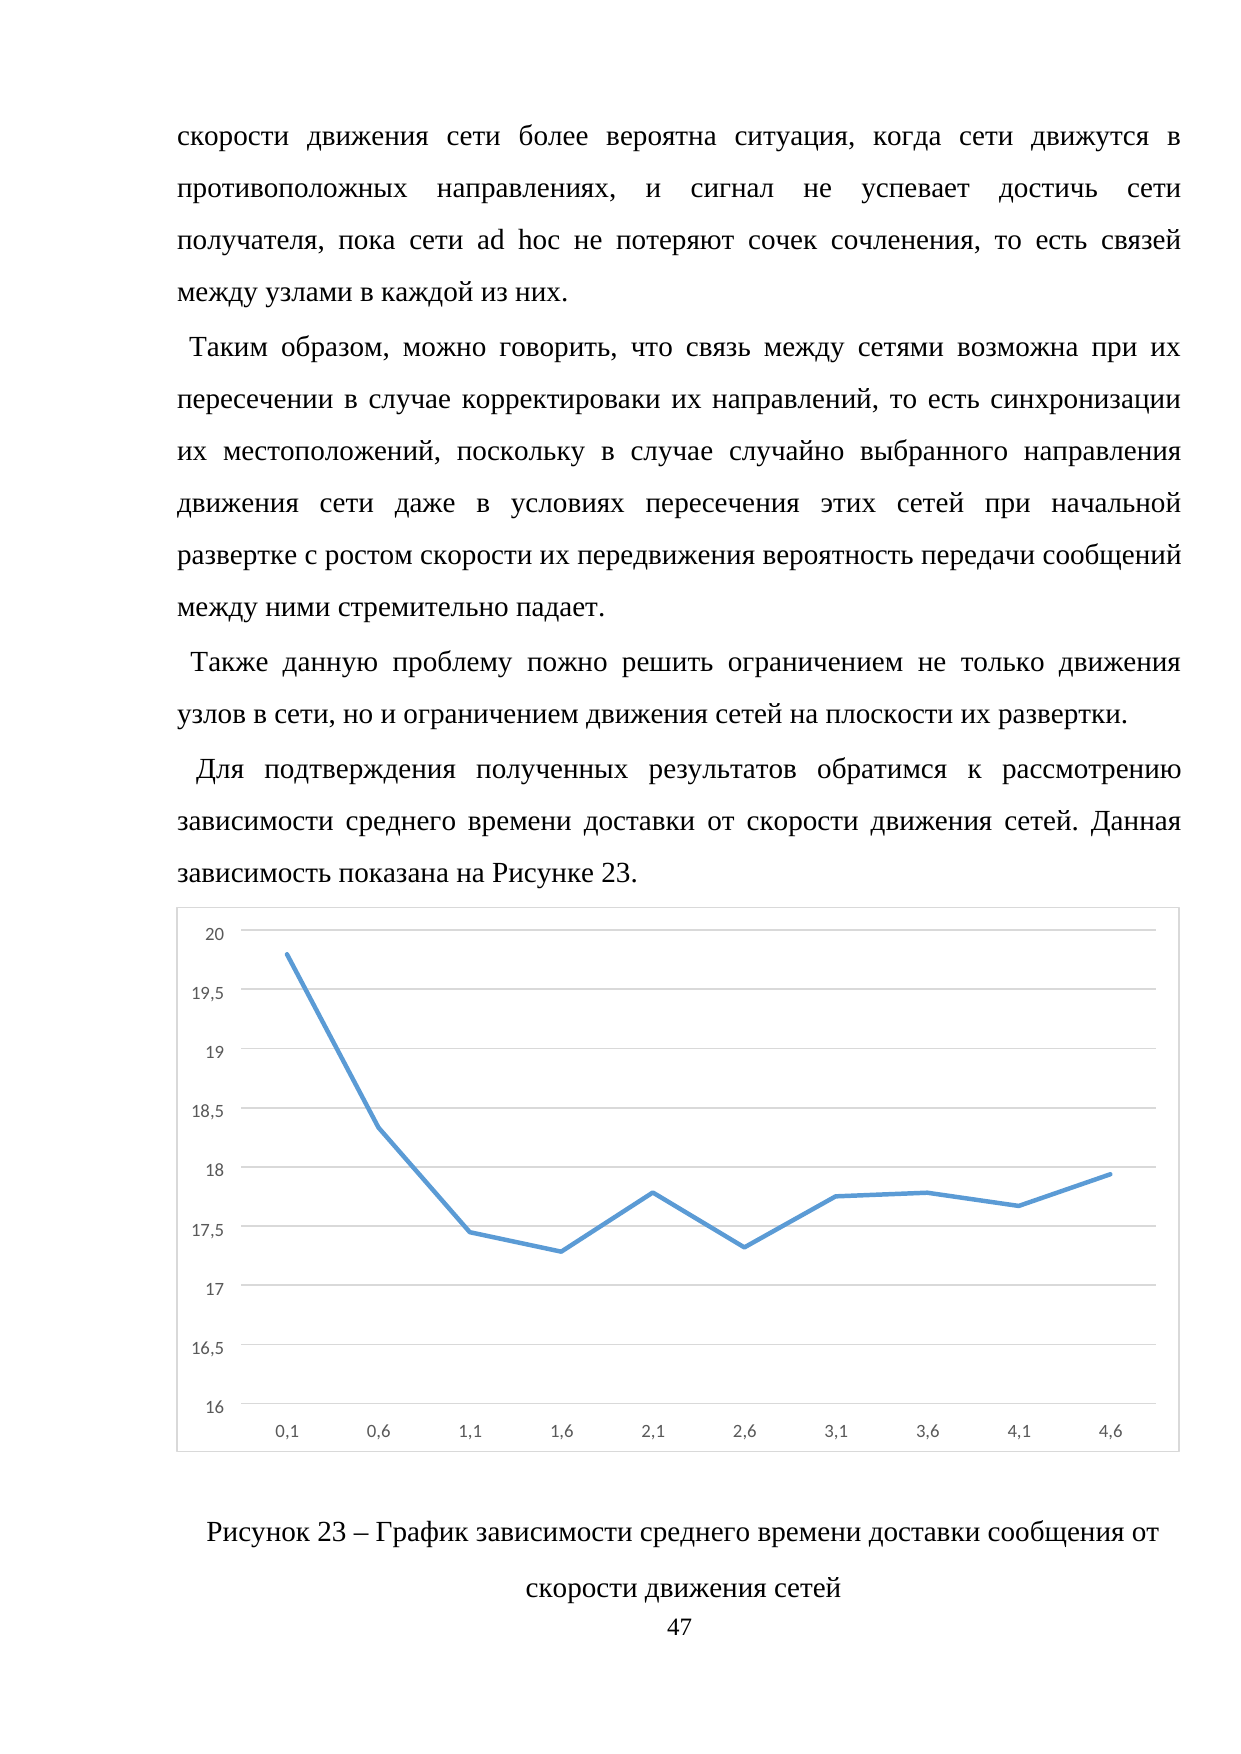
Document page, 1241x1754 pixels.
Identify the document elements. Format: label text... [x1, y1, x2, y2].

text Для подтверждения полученных результатов обратимся к рассмотрению зависимости среднего времени доставки от скорости движения сетей. Данная зависимость показана на Рисунке 23. [176, 752, 1182, 889]
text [176, 118, 1182, 308]
text Таким образом, можно говорить, что связь между сетями возможна при их пересечении в случае корректироваки их направлений, то есть синхронизации их местоположений, поскольку в случае случайно выбранного направления движения сети даже в условиях пересечения этих сетей при начальной развертке с ростом скорости их передвижения вероятность передачи сообщений между ними стремительно падает. [176, 329, 1182, 623]
text Рисунок 23 – График зависимости среднего времени доставки сообщения от скорости движения сетей [177, 1514, 1188, 1603]
text Также данную проблему пожно решить ограничением не только движения узлов в сети, но и ограничением движения сетей на плоскости их развертки. [176, 644, 1182, 730]
